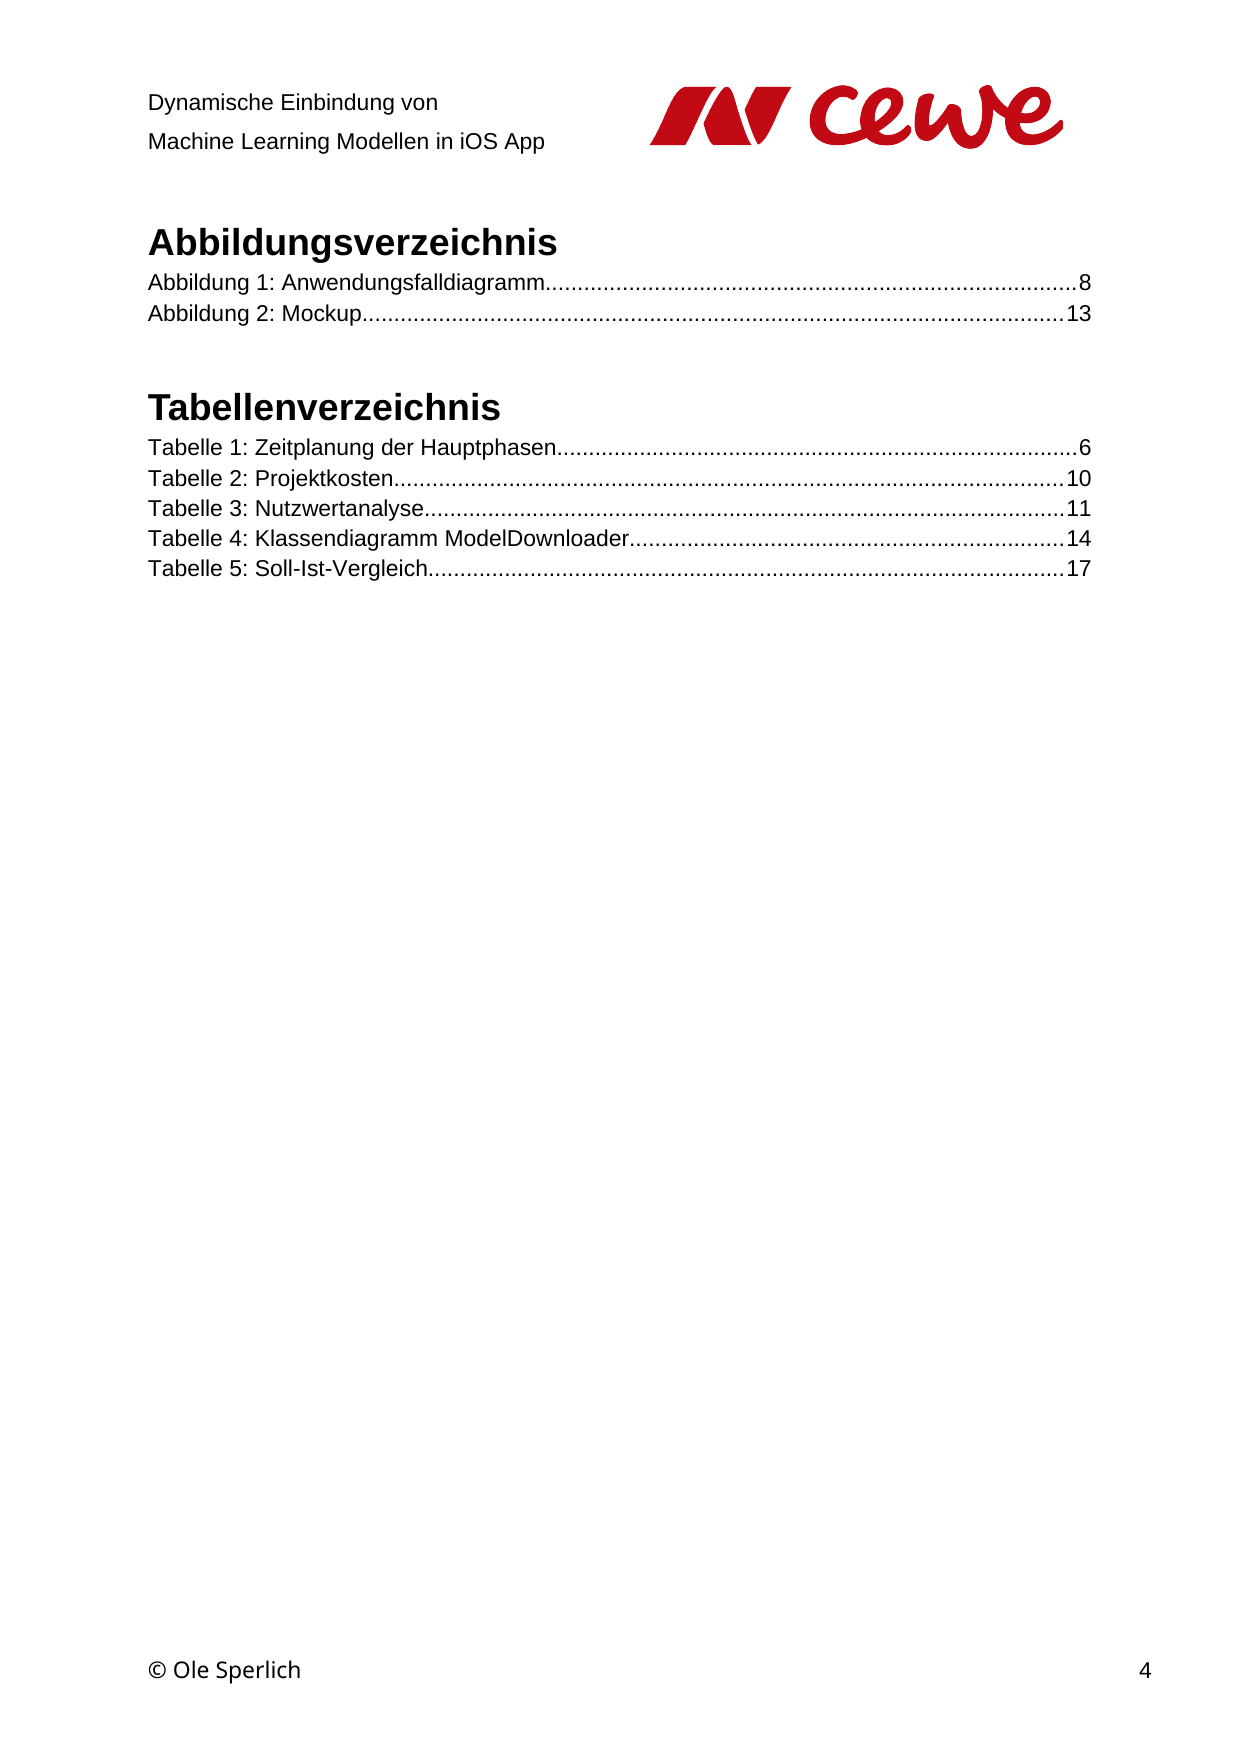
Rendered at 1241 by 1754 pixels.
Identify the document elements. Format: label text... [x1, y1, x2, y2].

text Abbildung 1: Anwendungsfalldiagramm 8 [148, 269, 1092, 296]
subtitle Abbildungsverzeichnis [148, 220, 1092, 263]
subtitle Tabellenverzeichnis [148, 385, 1092, 428]
text Abbildung 2: Mockup 13 [148, 299, 1092, 326]
text Tabelle 4: Klassendiagramm ModelDownloader 14 [148, 525, 1092, 551]
text Tabelle 1: Zeitplanung der Hauptphasen 6 [148, 434, 1092, 461]
text Tabelle 5: Soll-Ist-Vergleich 17 [148, 555, 1092, 581]
text Tabelle 3: Nutzwertanalyse 11 [148, 495, 1092, 521]
picture [649, 85, 1064, 149]
text Tabelle 2: Projektkosten 10 [148, 464, 1092, 491]
